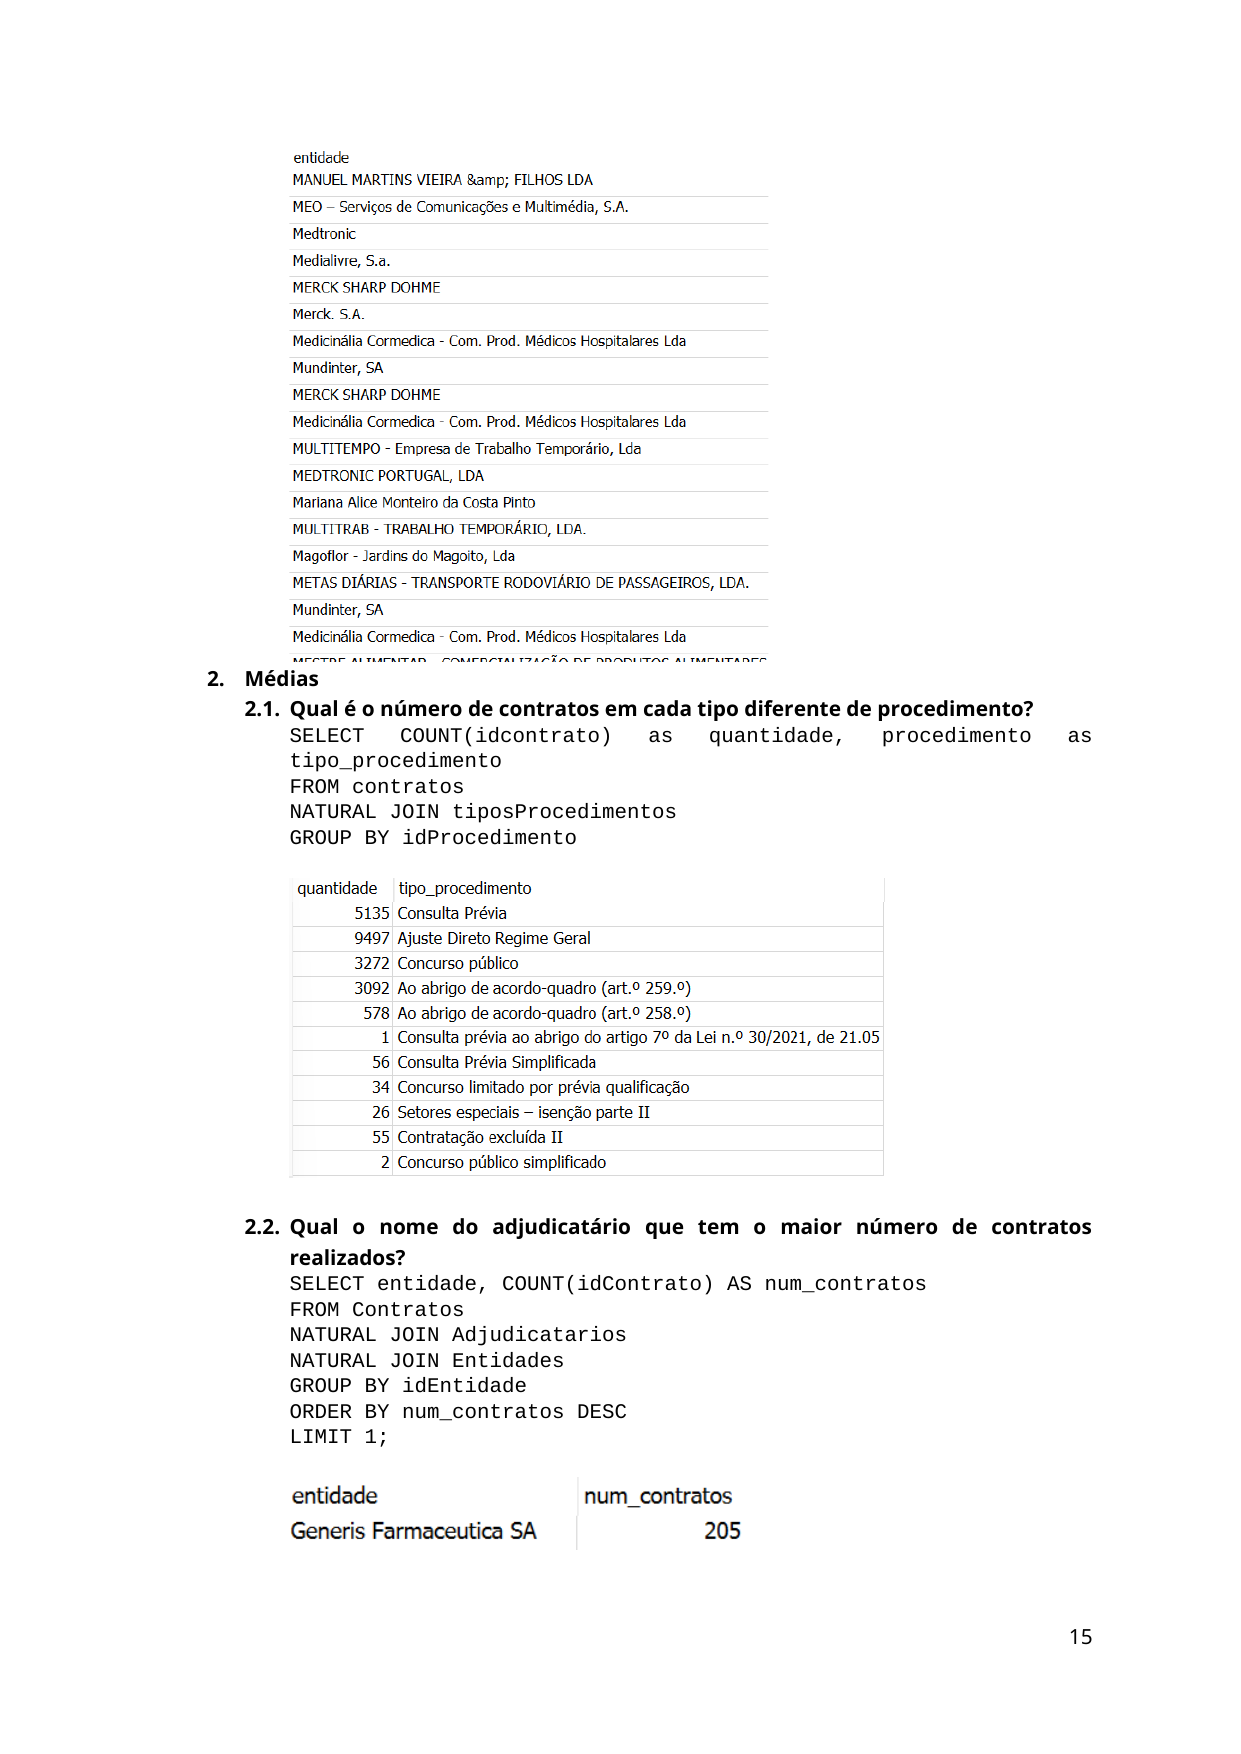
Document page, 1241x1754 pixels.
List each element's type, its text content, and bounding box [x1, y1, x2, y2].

list NATURAL JOIN Entidades [289, 1350, 1092, 1373]
list Qual o nome do adjudicatário que tem o maior número de contratos realizados? [244, 1212, 1092, 1271]
list SELECT COUNT(idcontrato) as quantidade, procedimento as tipo_procedimento [289, 725, 1092, 774]
list ORDER BY num_contratos DESC [289, 1401, 1092, 1424]
picture [289, 147, 769, 662]
list Qual é o número de contratos em cada tipo diferente de procedimento? [244, 694, 1092, 723]
list FROM Contratos [289, 1299, 1092, 1322]
list SELECT entidade, COUNT(idContrato) AS num_contratos [289, 1273, 1092, 1297]
picture [289, 878, 895, 1178]
picture [289, 1477, 745, 1550]
list NATURAL JOIN Adjudicatarios [289, 1324, 1092, 1348]
list Médias [207, 664, 1092, 692]
list NATURAL JOIN tiposProcedimentos [289, 802, 1092, 825]
list LIMIT 1; [289, 1426, 1092, 1450]
list FROM contratos [289, 776, 1092, 800]
list GROUP BY idProcedimento [289, 827, 1092, 851]
list GROUP BY idEntidade [289, 1375, 1092, 1399]
